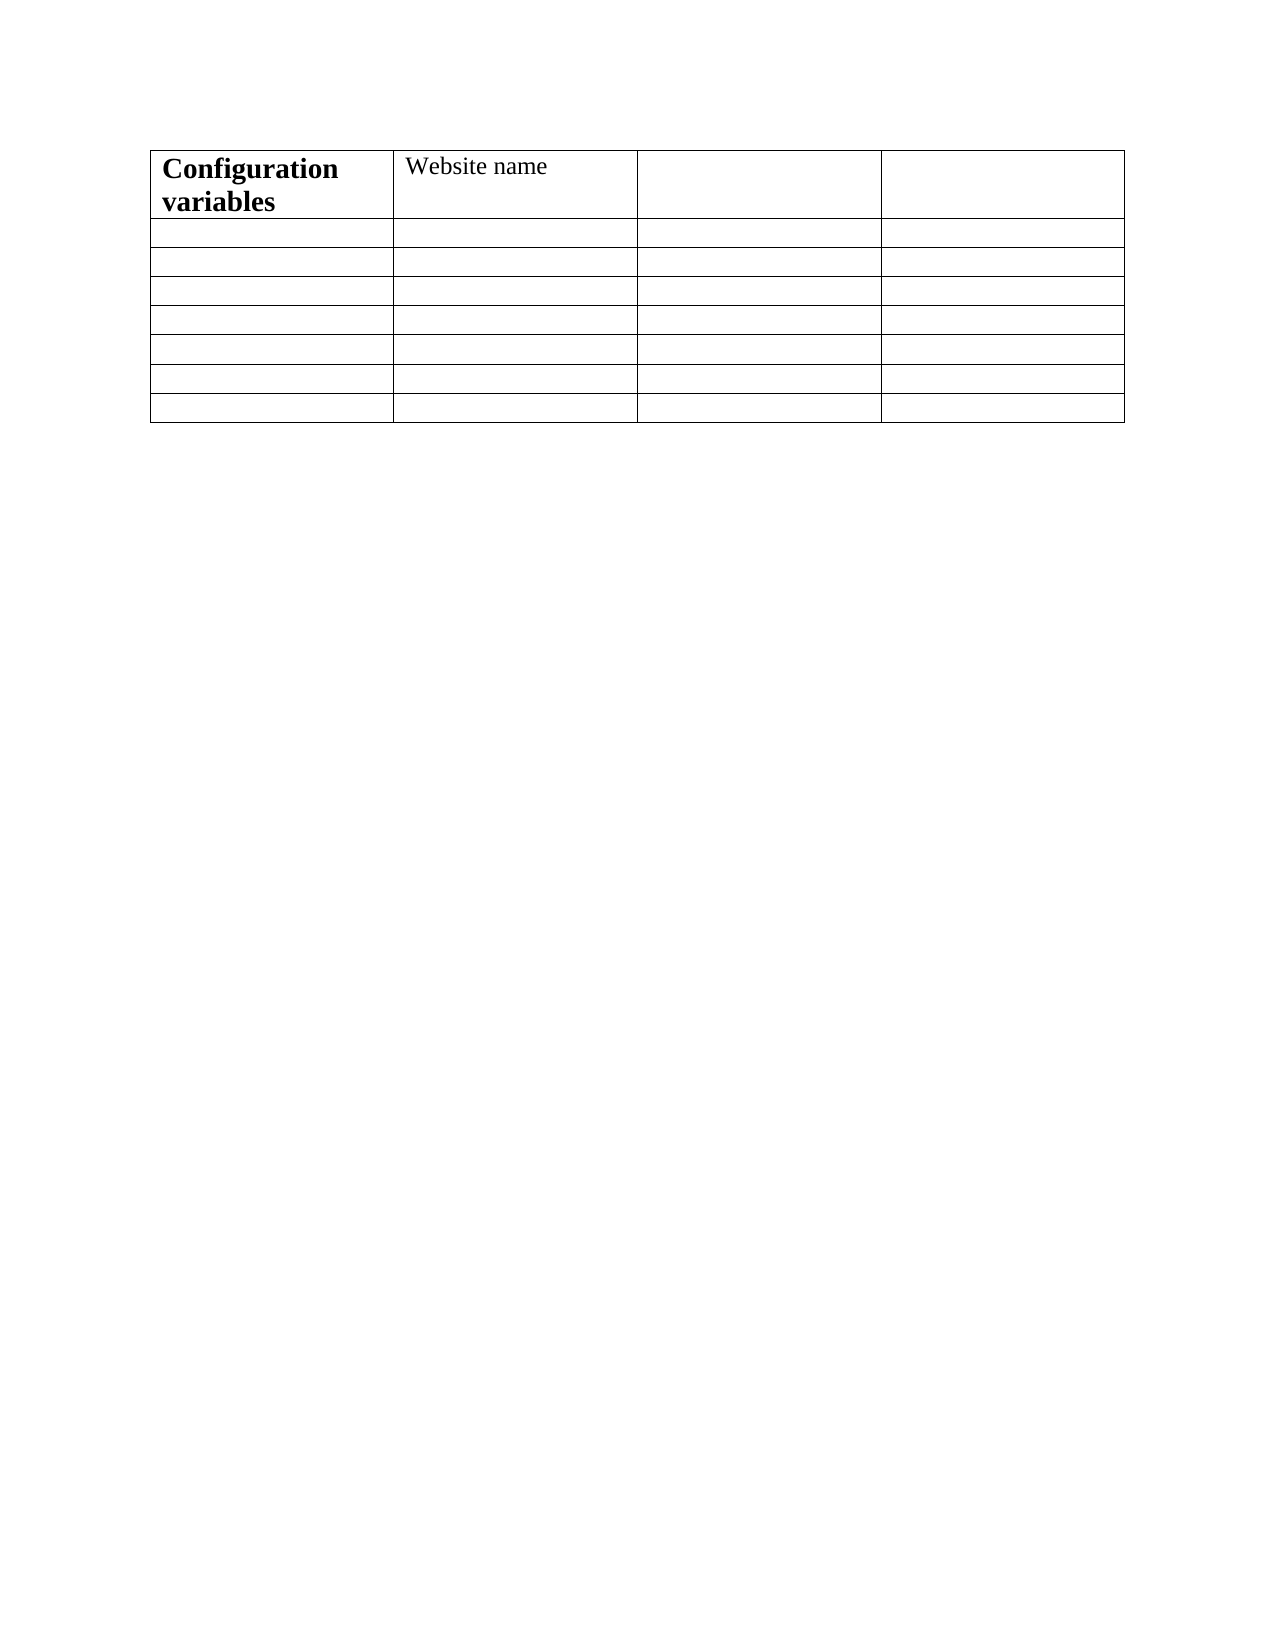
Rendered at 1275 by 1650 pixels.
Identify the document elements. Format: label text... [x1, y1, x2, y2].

table_cell [151, 365, 393, 392]
table_cell [394, 277, 637, 305]
table_cell [151, 306, 393, 334]
table_cell [882, 277, 1124, 305]
table_cell [151, 394, 393, 422]
table_header Website name [394, 151, 637, 218]
table_header [882, 151, 1124, 218]
table_cell [882, 335, 1124, 363]
table_header Configuration variables [151, 151, 393, 218]
table_cell [638, 248, 881, 276]
table_cell [882, 248, 1124, 276]
table_cell [151, 335, 393, 363]
table_cell [151, 248, 393, 276]
table_cell [394, 394, 637, 422]
table_cell [394, 248, 637, 276]
table_cell [151, 277, 393, 305]
table_cell [394, 306, 637, 334]
table_cell [638, 306, 881, 334]
table_cell [638, 335, 881, 363]
table_header [638, 151, 881, 218]
table_cell [882, 394, 1124, 422]
table_cell [882, 365, 1124, 392]
table_cell [638, 219, 881, 247]
table_cell [394, 219, 637, 247]
table_cell [638, 394, 881, 422]
table_cell [882, 306, 1124, 334]
table_cell [151, 219, 393, 247]
table_cell [638, 365, 881, 392]
table_cell [638, 277, 881, 305]
table_cell [882, 219, 1124, 247]
table_cell [394, 335, 637, 363]
table_cell [394, 365, 637, 392]
